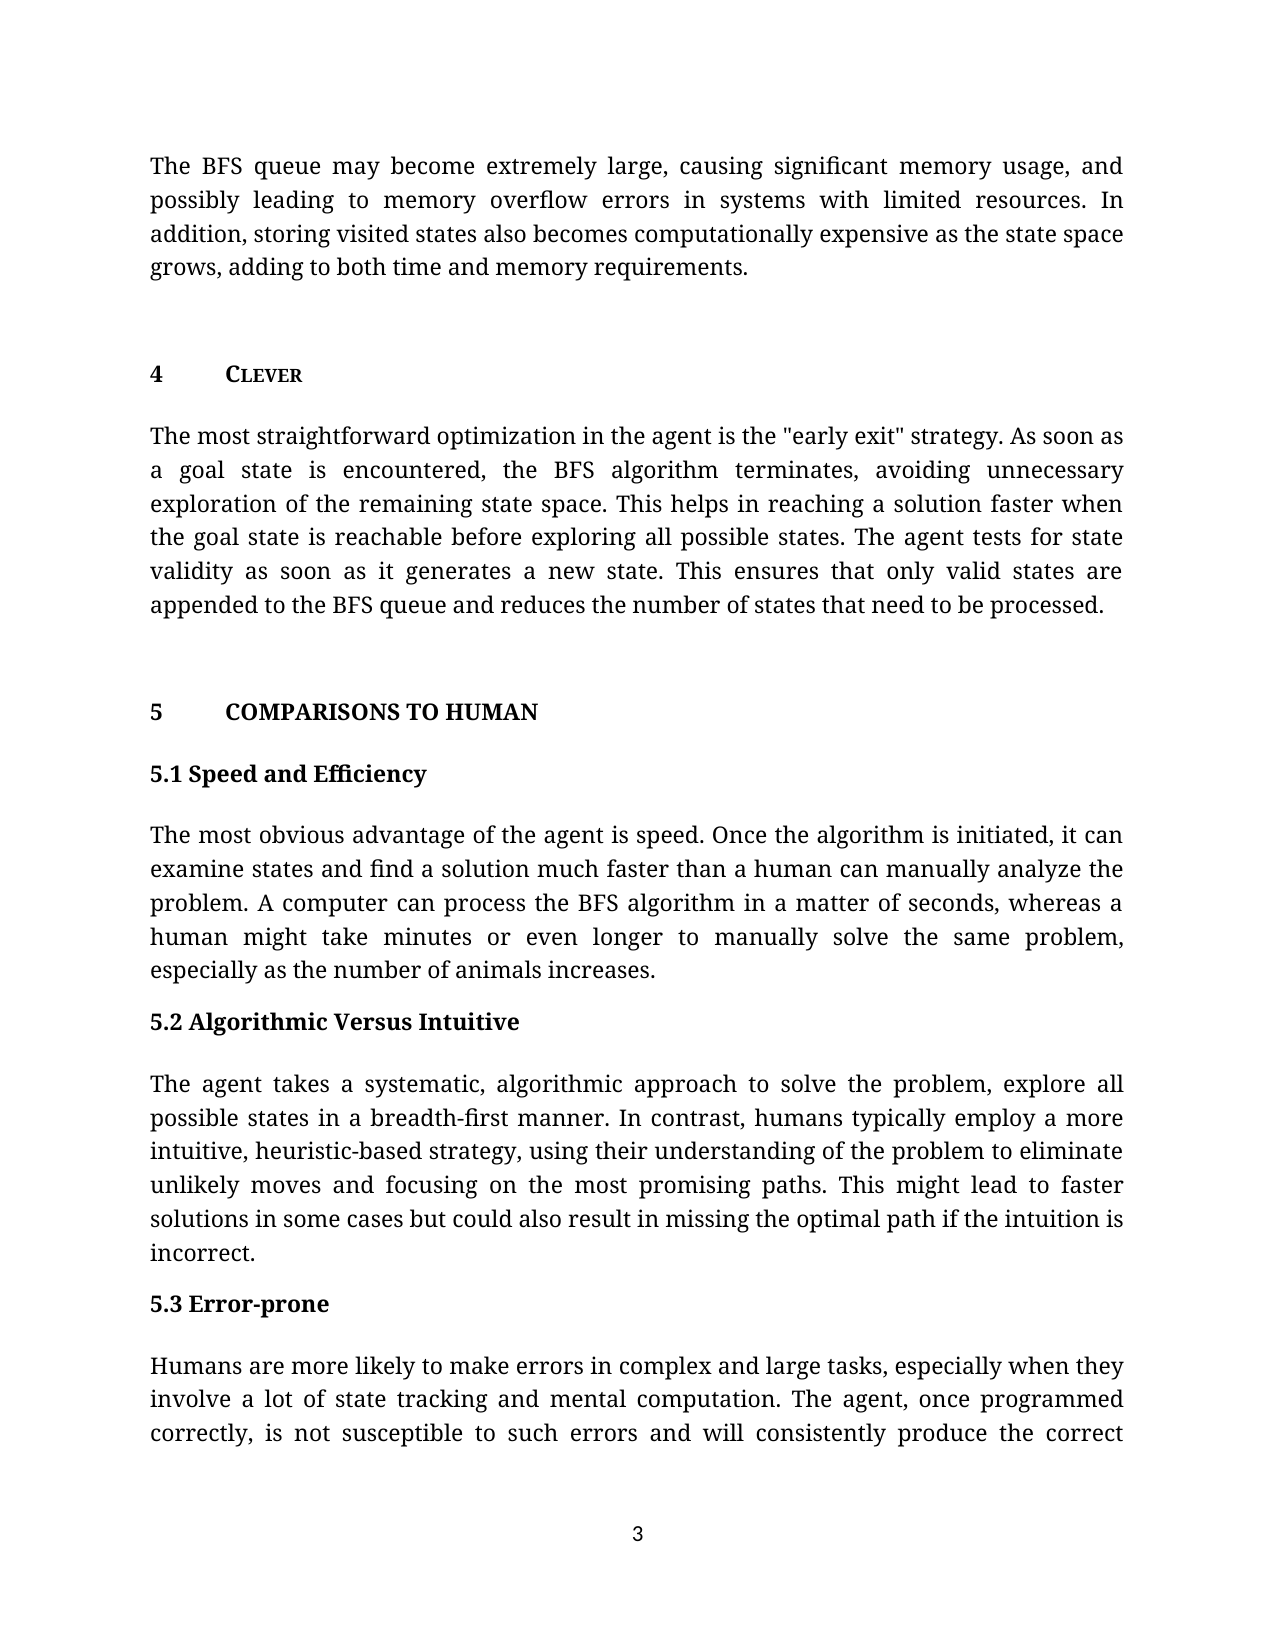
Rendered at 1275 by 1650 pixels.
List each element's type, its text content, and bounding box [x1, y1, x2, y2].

text The most obvious advantage of the agent is speed. Once the algorithm is initiated, it can examine states and find a solution much faster than a human can manually analyze the problem. A computer can process the BFS algorithm in a matter of seconds, whereas a human might take minutes or even longer to manually solve the same problem, especially as the number of animals increases. [150, 819, 1125, 986]
subtitle 5 COMPARISONS TO HUMAN [150, 696, 1125, 727]
subtitle 4 Clever [150, 358, 1125, 389]
text The most straightforward optimization in the agent is the "early exit" strategy. As soon as a goal state is encountered, the BFS algorithm terminates, avoiding unnecessary exploration of the remaining state space. This helps in reaching a solution faster when the goal state is reachable before exploring all possible states. The agent tests for state validity as soon as it generates a new state. This ensures that only valid states are appended to the BFS queue and reduces the number of states that need to be processed. [150, 420, 1125, 620]
subtitle 5.2 Algorithmic Versus Intuitive [150, 1006, 1125, 1037]
subtitle 5.3 Error-prone [150, 1288, 1125, 1319]
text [150, 1350, 1125, 1448]
text The BFS queue may become extremely large, causing significant memory usage, and possibly leading to memory overflow errors in systems with limited resources. In addition, storing visited states also becomes computationally expensive as the state space grows, adding to both time and memory requirements. [150, 150, 1125, 282]
subtitle 5.1 Speed and Efficiency [150, 758, 1125, 789]
text The agent takes a systematic, algorithmic approach to solve the problem, explore all possible states in a breadth-first manner. In contrast, humans typically employ a more intuitive, heuristic-based strategy, using their understanding of the problem to eliminate unlikely moves and focusing on the most promising paths. This might lead to faster solutions in some cases but could also result in missing the optimal path if the intuition is incorrect. [150, 1068, 1125, 1268]
